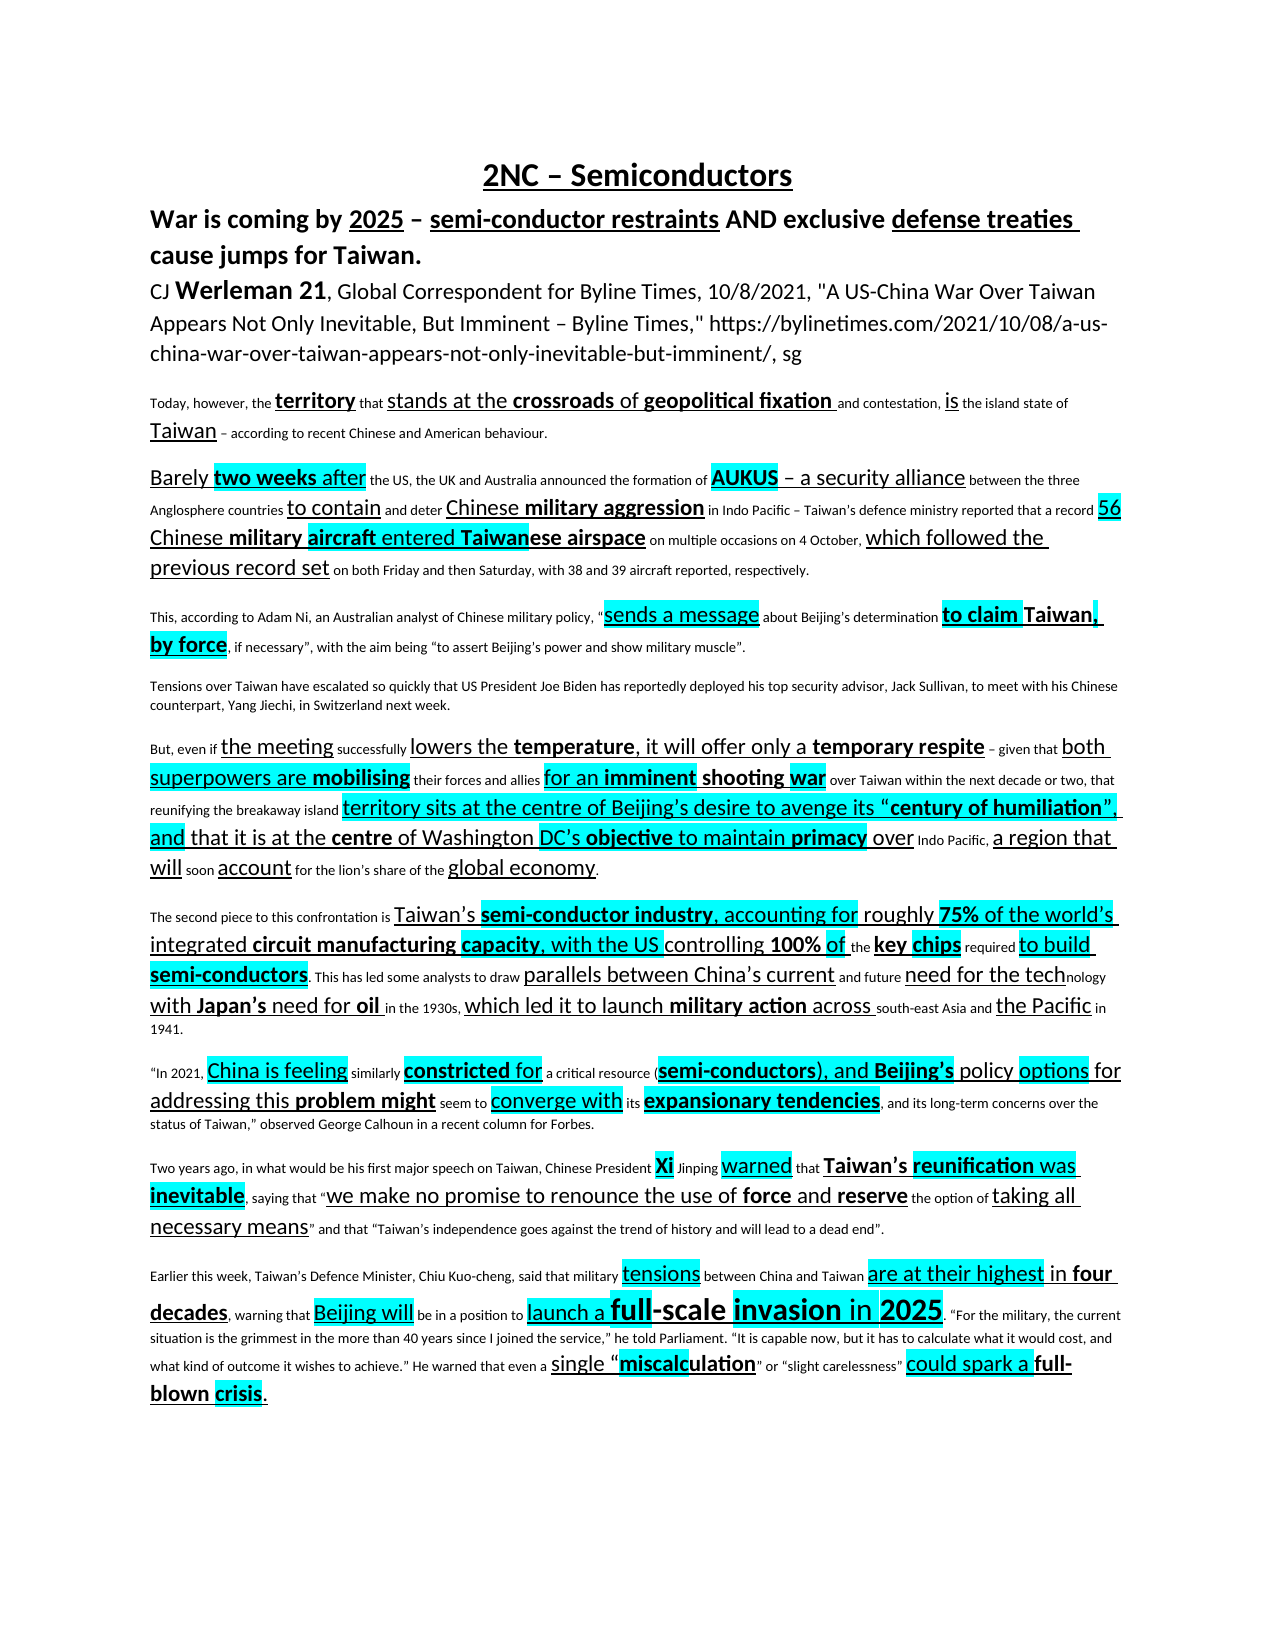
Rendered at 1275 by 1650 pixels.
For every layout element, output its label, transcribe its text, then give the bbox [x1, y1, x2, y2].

text The second piece to this confrontation is Taiwan’s semi-conductor industry, accounting for roughly 75% of the world’s integrated circuit manufacturing capacity, with the US controlling 100% of the key chips required to build semi-conductors. This has led some analysts to draw parallels between China’s current and future need for the technology with Japan’s need for oil in the 1930s, which led it to launch military action across south-east Asia and the Pacific in 1941. [150, 900, 1125, 1038]
text “In 2021, China is feeling similarly constricted for a critical resource (semi-conductors), and Beijing’s policy options for addressing this problem might seem to converge with its expansionary tendencies, and its long-term concerns over the status of Taiwan,” observed George Calhoun in a recent column for Forbes. [150, 1056, 1125, 1133]
text CJ Werleman 21, Global Correspondent for Byline Times, 10/8/2021, "A US-China War Over Taiwan Appears Not Only Inevitable, But Imminent – Byline Times," https://bylinetimes.com/2021/10/08/a-us-china-war-over-taiwan-appears-not-only-inevitable-but-imminent/, sg [150, 273, 1125, 367]
text But, even if the meeting successfully lowers the temperature, it will offer only a temporary respite – given that both superpowers are mobilising their forces and allies for an imminent shooting war over Taiwan within the next decade or two, that reunifying the breakaway island territory sits at the centre of Beijing’s desire to avenge its “century of humiliation”, and that it is at the centre of Washington DC’s objective to maintain primacy over Indo Pacific, a region that will soon account for the lion’s share of the global economy. [150, 732, 1125, 881]
subtitle War is coming by 2025 – semi-conductor restraints AND exclusive defense treaties cause jumps for Taiwan. [150, 202, 1125, 271]
text Earlier this week, Taiwan’s Defence Minister, Chiu Kuo-cheng, said that military tensions between China and Taiwan are at their highest in four decades, warning that Beijing will be in a position to launch a full-scale invasion in 2025. “For the military, the current situation is the grimmest in the more than 40 years since I joined the service,” he told Parliament. “It is capable now, but it has to calculate what it would cost, and what kind of outcome it wishes to achieve.” He warned that even a single “miscalculation” or “slight carelessness” could spark a full-blown crisis. [150, 1259, 1125, 1407]
text Two years ago, in what would be his first major speech on Taiwan, Chinese President Xi Jinping warned that Taiwan’s reunification was inevitable, saying that “we make no promise to renounce the use of force and reserve the option of taking all necessary means” and that “Taiwan’s independence goes against the trend of history and will lead to a dead end”. [150, 1151, 1125, 1240]
subtitle 2NC – Semiconductors [150, 154, 1125, 195]
text Tensions over Taiwan have escalated so quickly that US President Joe Biden has reportedly deployed his top security advisor, Jack Sullivan, to meet with his Chinese counterpart, Yang Jiechi, in Switzerland next week. [150, 677, 1125, 714]
text Today, however, the territory that stands at the crossroads of geopolitical fixation and contestation, is the island state of Taiwan – according to recent Chinese and American behaviour. [150, 386, 1125, 444]
text Barely two weeks after the US, the UK and Australia announced the formation of AUKUS – a security alliance between the three Anglosphere countries to contain and deter Chinese military aggression in Indo Pacific – Taiwan’s defence ministry reported that a record 56 Chinese military aircraft entered Taiwanese airspace on multiple occasions on 4 October, which followed the previous record set on both Friday and then Saturday, with 38 and 39 aircraft reported, respectively. [150, 463, 1125, 582]
text This, according to Adam Ni, an Australian analyst of Chinese military policy, “sends a message about Beijing’s determination to claim Taiwan, by force, if necessary”, with the aim being “to assert Beijing’s power and show military muscle”. [150, 600, 1125, 659]
